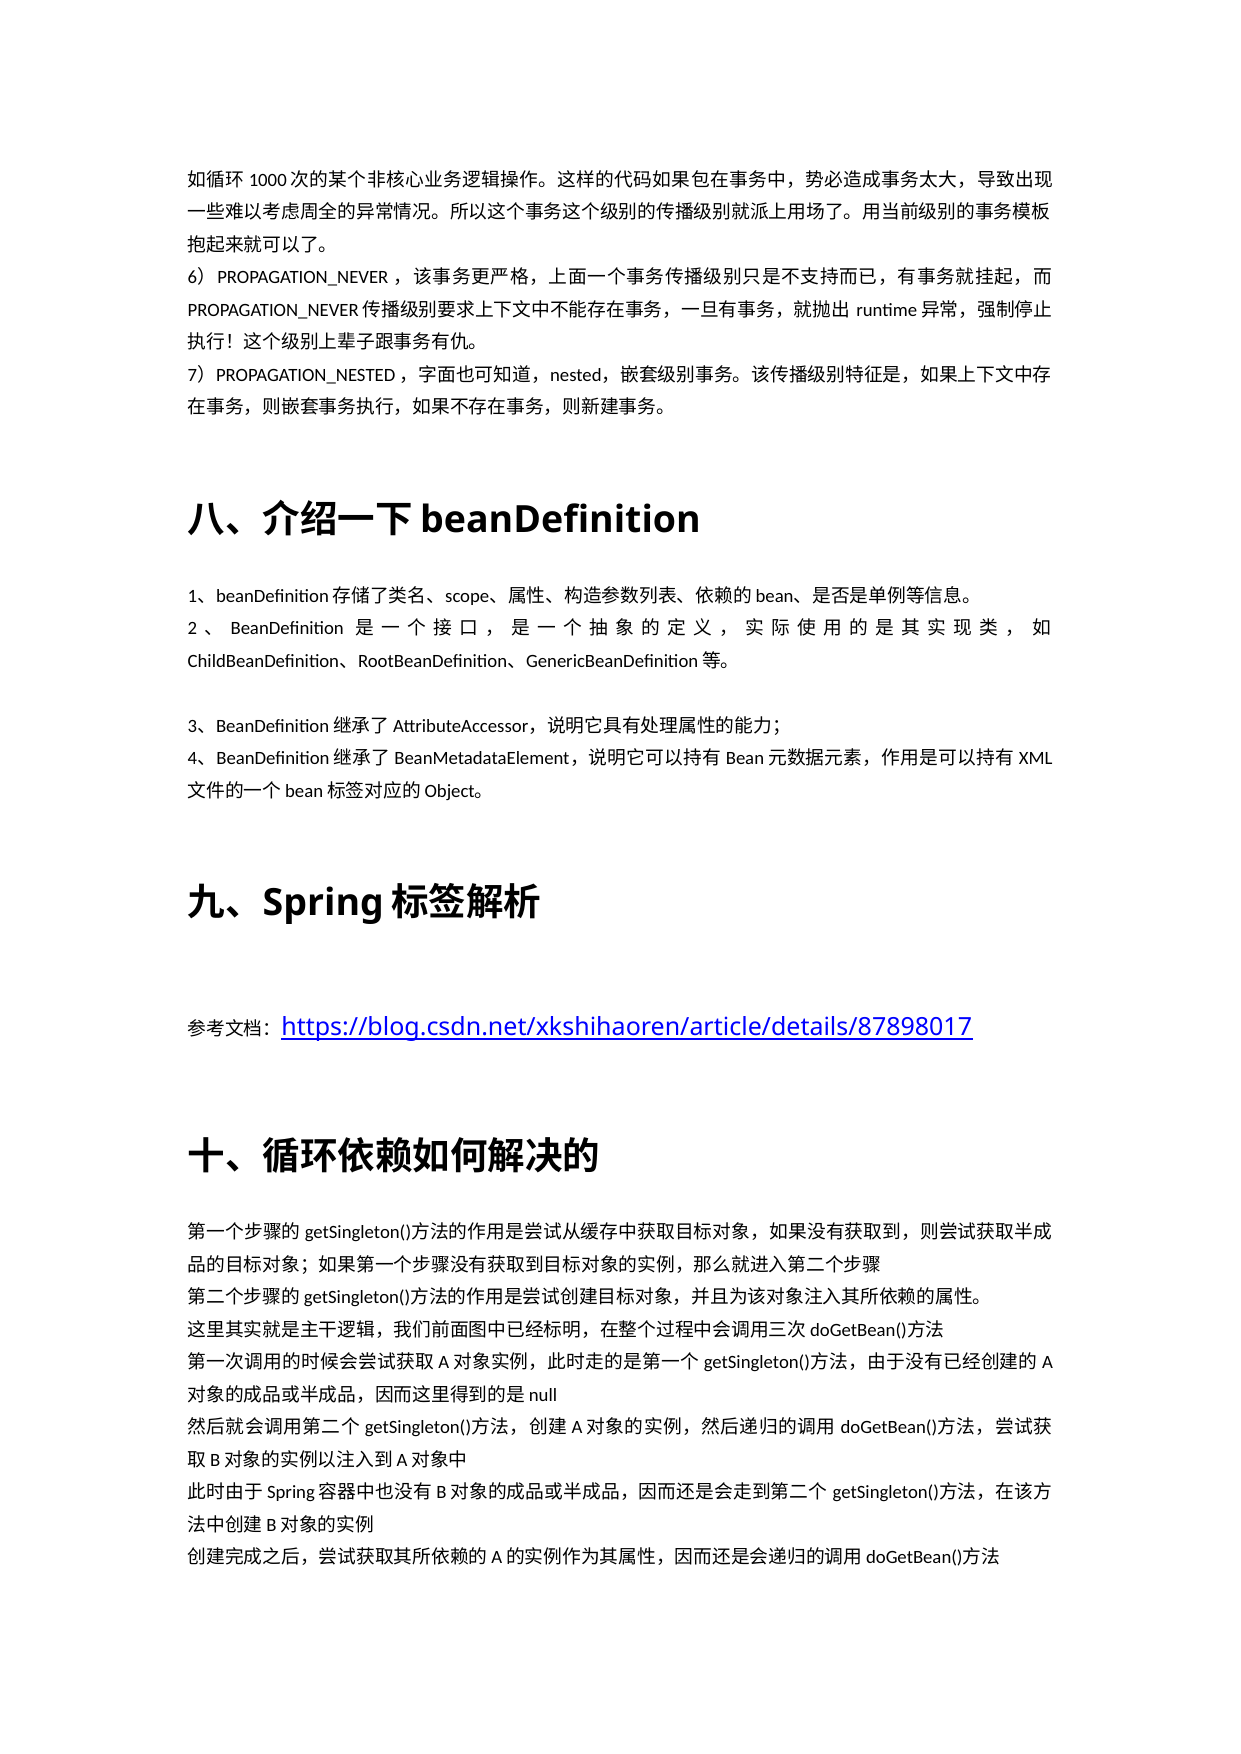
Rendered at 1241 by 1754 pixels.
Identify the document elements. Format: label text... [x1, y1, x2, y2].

text 参考文档：https://blog.csdn.net/xkshihaoren/article/details/87898017 [187, 994, 1053, 1059]
text 第二个步骤的getSingleton()方法的作用是尝试创建目标对象，并且为该对象注入其所依赖的属性。 [187, 1279, 1053, 1312]
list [187, 162, 1053, 259]
text 第一次调用的时候会尝试获取A对象实例，此时走的是第一个getSingleton()方法，由于没有已经创建的A对象的成品或半成品，因而这里得到的是null [187, 1344, 1053, 1409]
text 此时由于Spring容器中也没有B对象的成品或半成品，因而还是会走到第二个getSingleton()方法，在该方法中创建B对象的实例 [187, 1474, 1053, 1539]
list 7）PROPAGATION_NESTED ，字面也可知道，nested，嵌套级别事务。该传播级别特征是，如果上下文中存在事务，则嵌套事务执行，如果不存在事务，则新建事务。 [187, 357, 1053, 422]
text 1、beanDefinition存储了类名、scope、属性、构造参数列表、依赖的bean、是否是单例等信息。 [187, 578, 1053, 610]
text 3、BeanDefinition继承了AttributeAccessor，说明它具有处理属性的能力； 4、BeanDefinition继承了BeanMetadataElement，说明它可以持有Bean元数据元素，作用是可以持有XML文件的一个bean标签对应的Object。 [187, 708, 1053, 805]
text 创建完成之后，尝试获取其所依赖的A的实例作为其属性，因而还是会递归的调用doGetBean()方法 [187, 1539, 1053, 1572]
list 6）PROPAGATION_NEVER ，该事务更严格，上面一个事务传播级别只是不支持而已，有事务就挂起，而PROPAGATION_NEVER传播级别要求上下文中不能存在事务，一旦有事务，就抛出runtime异常，强制停止执行！这个级别上辈子跟事务有仇。 [187, 259, 1053, 357]
text 2、BeanDefinition是一个接口，是一个抽象的定义，实际使用的是其实现类，如 ChildBeanDefinition、RootBeanDefinition、GenericBeanDefinition等。 [187, 610, 1053, 675]
subtitle 八、介绍一下beanDefinition [187, 484, 1053, 549]
subtitle 十、循环依赖如何解决的 [187, 1120, 1053, 1185]
subtitle 九、Spring标签解析 [187, 867, 1053, 932]
text 这里其实就是主干逻辑，我们前面图中已经标明，在整个过程中会调用三次doGetBean()方法 [187, 1312, 1053, 1344]
text 然后就会调用第二个getSingleton()方法，创建A对象的实例，然后递归的调用doGetBean()方法，尝试获取B对象的实例以注入到A对象中 [187, 1409, 1053, 1474]
text 第一个步骤的getSingleton()方法的作用是尝试从缓存中获取目标对象，如果没有获取到，则尝试获取半成品的目标对象；如果第一个步骤没有获取到目标对象的实例，那么就进入第二个步骤 [187, 1214, 1053, 1279]
